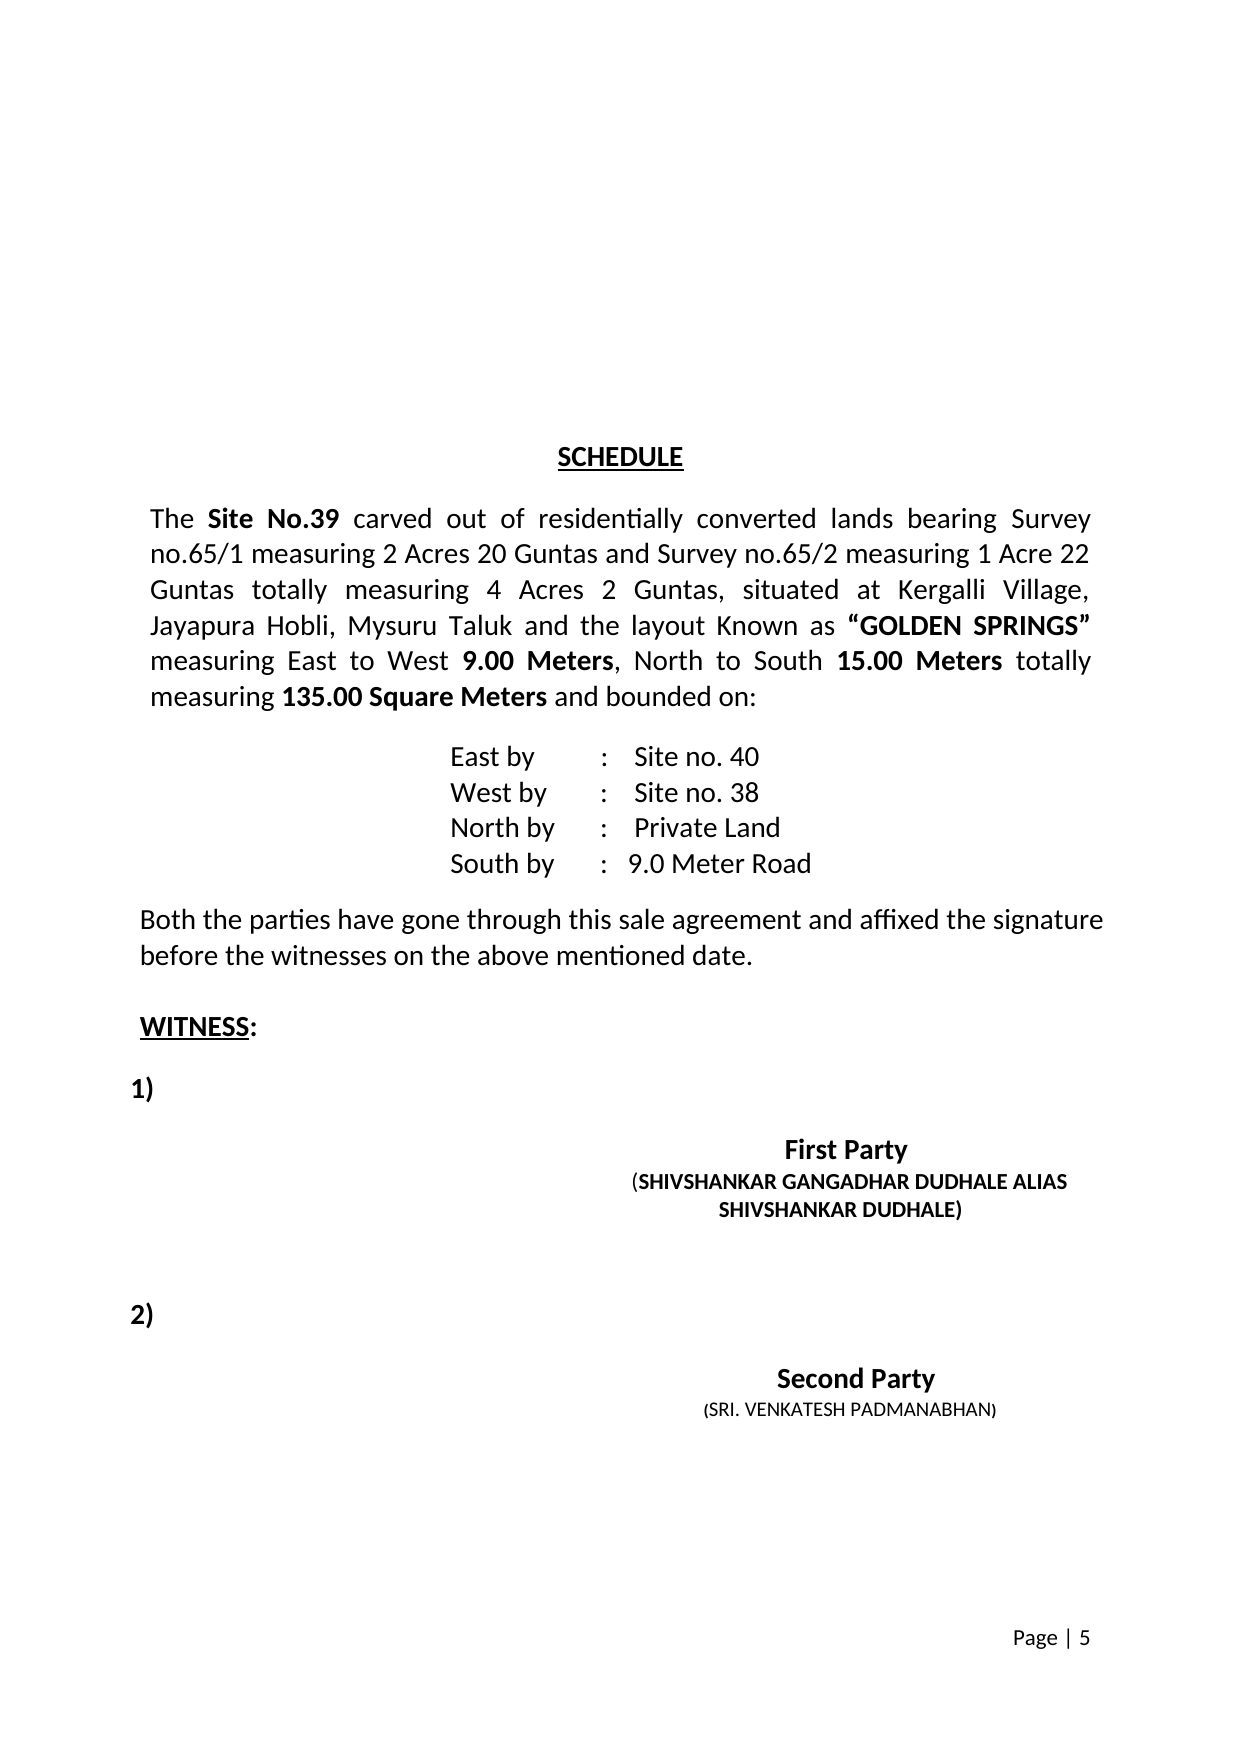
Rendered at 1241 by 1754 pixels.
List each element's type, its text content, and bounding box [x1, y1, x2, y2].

subtitle Witness: [139, 1008, 1103, 1043]
subtitle SCHEDULE [477, 438, 763, 474]
text Second Party [130, 1360, 1103, 1396]
text South by : 9.0 Meter Road [450, 845, 815, 881]
subtitle SHIVSHANKAR DUDHALE) [611, 1195, 1092, 1223]
text West by : Site no. 38 [450, 774, 815, 809]
subtitle (SRI. VENKATESH PADMANABHAN) [139, 1396, 1022, 1421]
text East by : Site no. 40 [450, 738, 815, 774]
text North by : Private Land [450, 809, 815, 845]
text The Site No.39 carved out of residentially converted lands bearing Survey no.65/1 measuring 2 Acres 20 Guntas and Survey no.65/2 measuring 1 Acre 22 Guntas totally measuring 4 Acres 2 Guntas, situated at Kergalli Village, Jayapura Hobli, Mysuru Taluk and the layout Known as “GOLDEN SPRINGS” measuring East to West 9.00 Meters, North to South 15.00 Meters totally measuring 135.00 Square Meters and bounded on: [150, 500, 1091, 713]
text First Party [139, 1131, 1103, 1167]
text Both the parties have gone through this sale agreement and affixed the signature before the witnesses on the above mentioned date. [139, 901, 1105, 972]
subtitle (SHIVSHANKAR GANGADHAR DUDHALE ALIAS [611, 1167, 1092, 1195]
